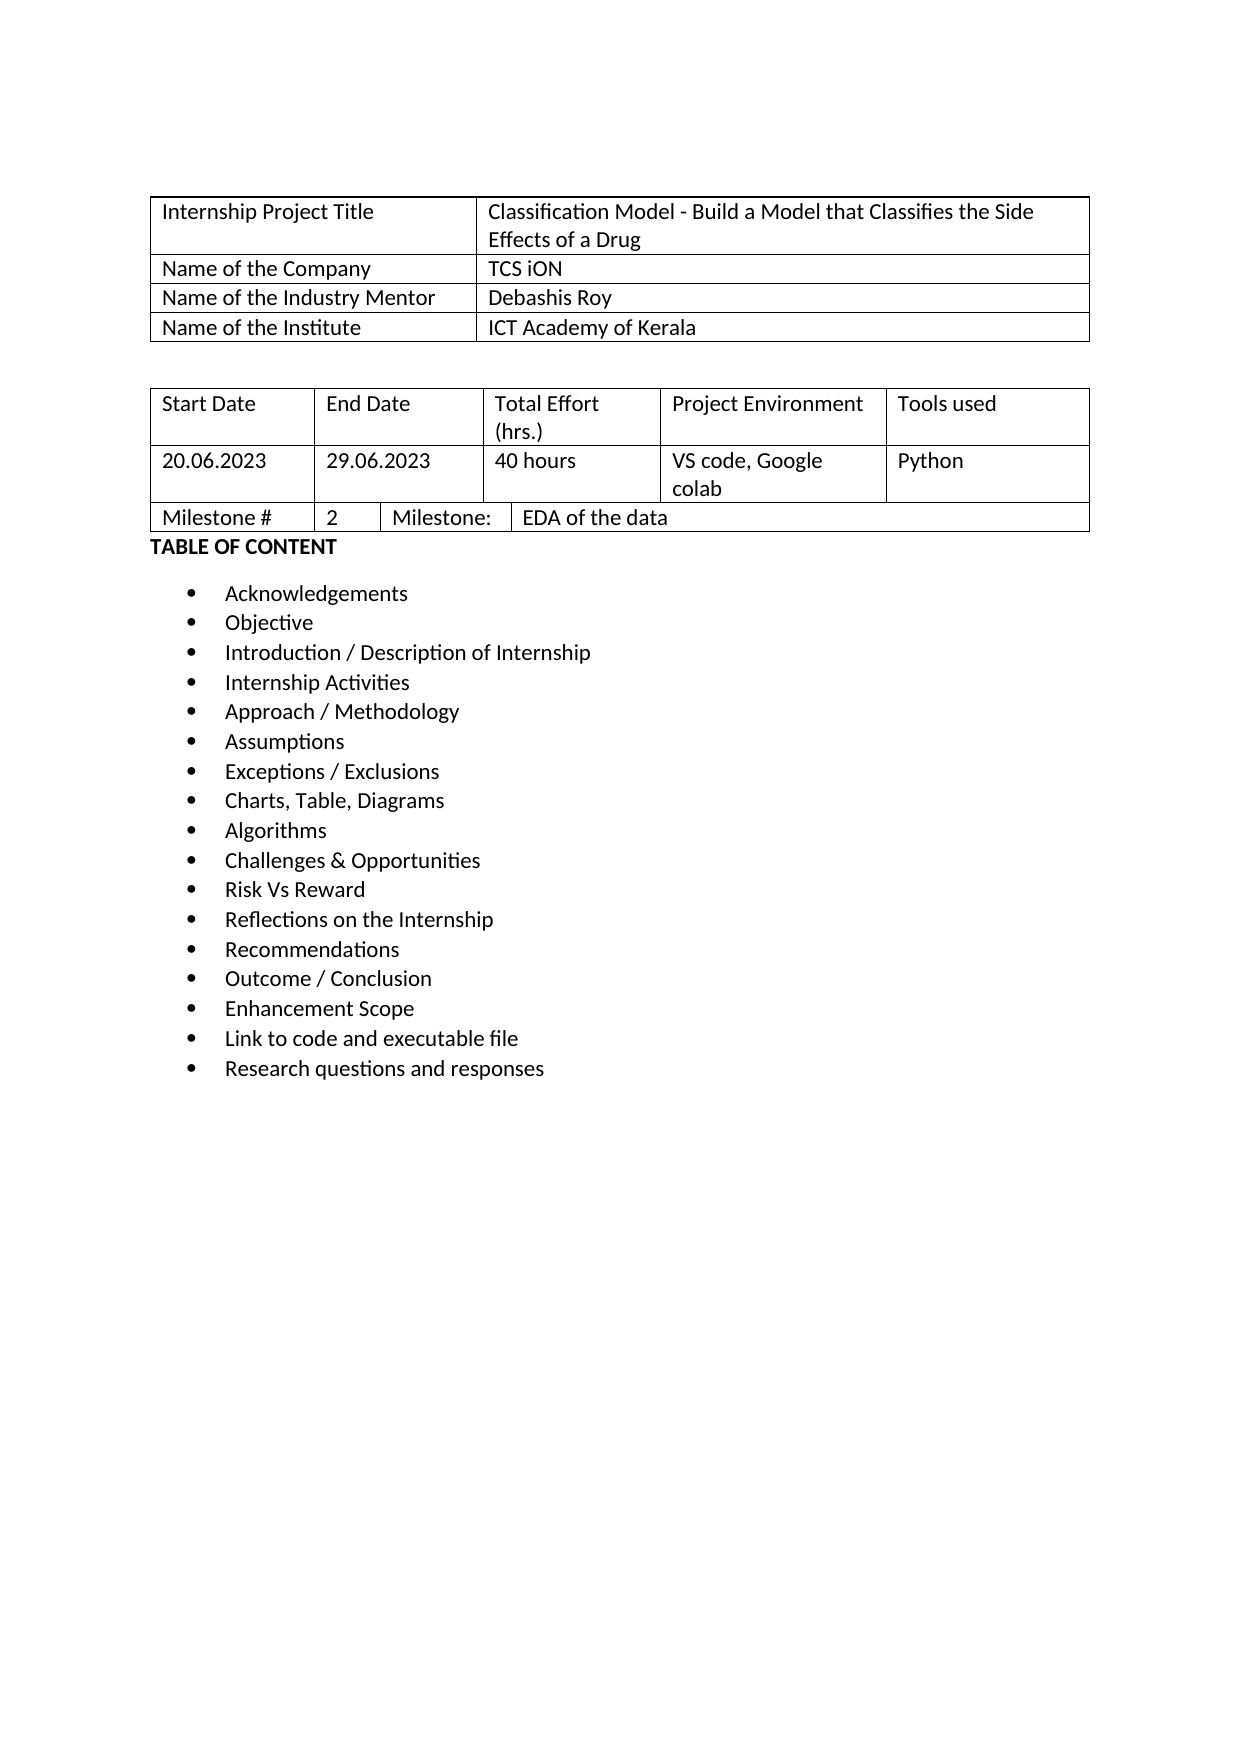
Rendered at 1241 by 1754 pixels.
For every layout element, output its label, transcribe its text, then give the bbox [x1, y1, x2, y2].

text TABLE OF CONTENT [150, 532, 1090, 560]
list Objective [187, 608, 1090, 636]
table_cell 40 hours [484, 446, 660, 502]
table_cell Debashis Roy [477, 284, 1089, 312]
table_header Tools used [887, 389, 1089, 445]
table_cell VS code, Google colab [661, 446, 886, 502]
list Approach / Methodology [187, 697, 1090, 725]
table_header Project Environment [661, 389, 886, 445]
list Challenges & Opportunities [187, 846, 1090, 874]
table_cell ICT Academy of Kerala [477, 313, 1089, 341]
table_cell Python [887, 446, 1089, 502]
list Internship Activities [187, 668, 1090, 696]
list Charts, Table, Diagrams [187, 786, 1090, 814]
list Link to code and executable file [187, 1024, 1090, 1052]
table_header Classification Model - Build a Model that Classifies the Side Effects of a Drug [477, 198, 1089, 253]
table_cell Name of the Company [151, 255, 476, 282]
list Recommendations [187, 935, 1090, 963]
table_header Total Effort (hrs.) [484, 389, 660, 445]
list Assumptions [187, 727, 1090, 755]
table_cell Milestone: [381, 503, 511, 531]
table_cell Name of the Industry Mentor [151, 284, 476, 312]
table_cell Name of the Institute [151, 313, 476, 341]
list Research questions and responses [187, 1054, 1090, 1082]
list Enhancement Scope [187, 994, 1090, 1022]
table_cell TCS iON [477, 255, 1089, 282]
table_cell EDA of the data [512, 503, 1089, 531]
table_cell Milestone # [151, 503, 314, 531]
table_cell 2 [315, 503, 380, 531]
table_cell 29.06.2023 [315, 446, 483, 502]
table_header Start Date [151, 389, 314, 445]
list Introduction / Description of Internship [187, 638, 1090, 666]
list Acknowledgements [187, 579, 1090, 607]
list Exceptions / Exclusions [187, 757, 1090, 785]
list Reflections on the Internship [187, 905, 1090, 933]
list Outcome / Conclusion [187, 964, 1090, 993]
table_cell 20.06.2023 [151, 446, 314, 502]
table_header Internship Project Title [151, 198, 476, 253]
list Algorithms [187, 816, 1090, 844]
table_header End Date [315, 389, 483, 445]
list Risk Vs Reward [187, 876, 1090, 903]
